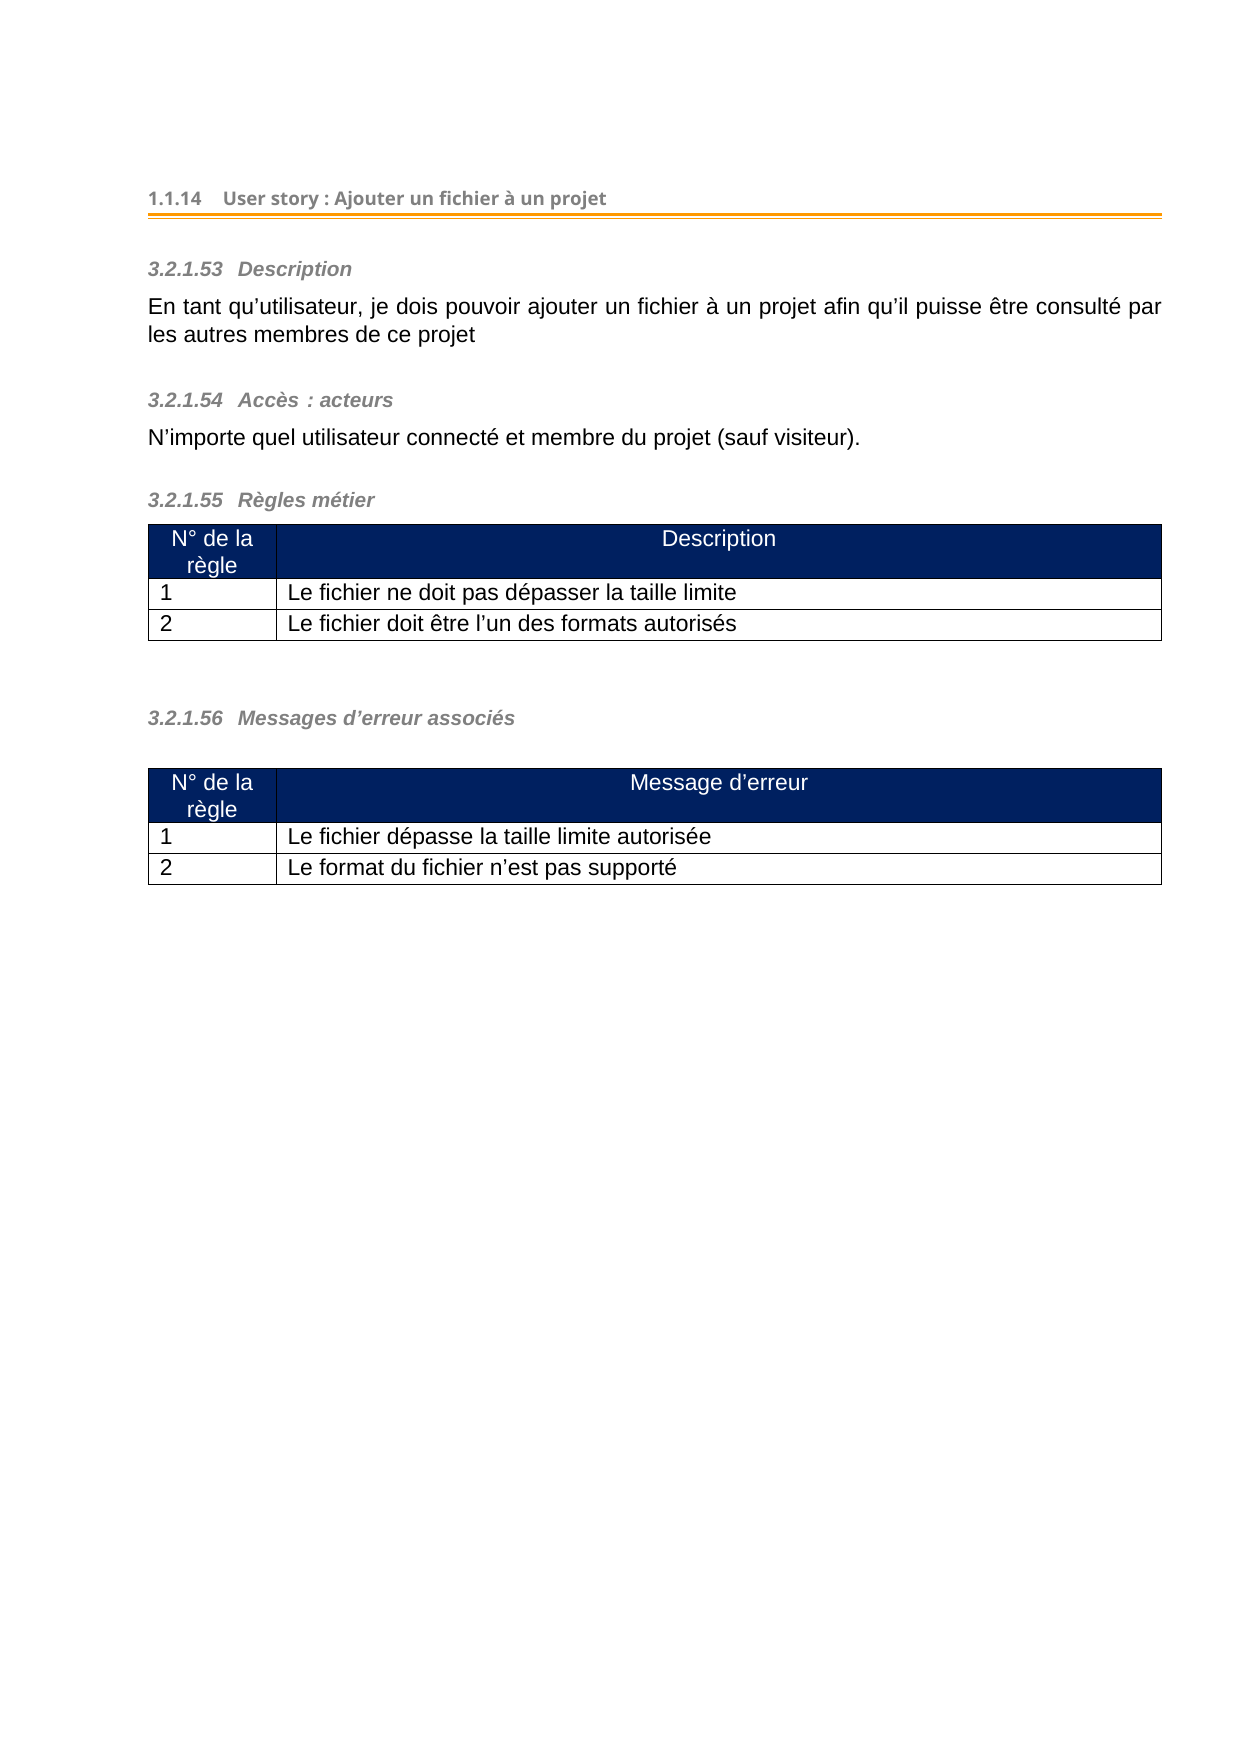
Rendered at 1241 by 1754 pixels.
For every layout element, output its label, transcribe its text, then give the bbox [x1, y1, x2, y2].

table_cell 1 [149, 579, 276, 609]
table_cell Le fichier ne doit pas dépasser la taille limite [277, 579, 1161, 609]
text En tant qu’utilisateur, je dois pouvoir ajouter un fichier à un projet afin qu’il puisse être consulté par les autres membres de ce projet [148, 293, 1162, 348]
table_cell Le format du fichier n’est pas supporté [277, 854, 1161, 884]
subtitle Description [148, 257, 1162, 281]
text N’importe quel utilisateur connecté et membre du projet (sauf visiteur). [148, 424, 1162, 450]
table_cell 2 [149, 854, 276, 884]
table_header Message d’erreur [277, 769, 1161, 822]
subtitle Messages d’erreur associés [148, 705, 1162, 729]
table_header N° de la règle [149, 769, 276, 822]
table_cell Le fichier doit être l’un des formats autorisés [277, 610, 1161, 640]
table_header N° de la règle [149, 525, 276, 578]
table_header Description [277, 525, 1161, 578]
subtitle Règles métier [148, 488, 1162, 512]
table_cell Le fichier dépasse la taille limite autorisée [277, 823, 1161, 853]
subtitle Accès : acteurs [148, 387, 1162, 411]
subtitle User story : Ajouter un fichier à un projet [148, 185, 1162, 213]
table_cell 2 [149, 610, 276, 640]
table_cell 1 [149, 823, 276, 853]
